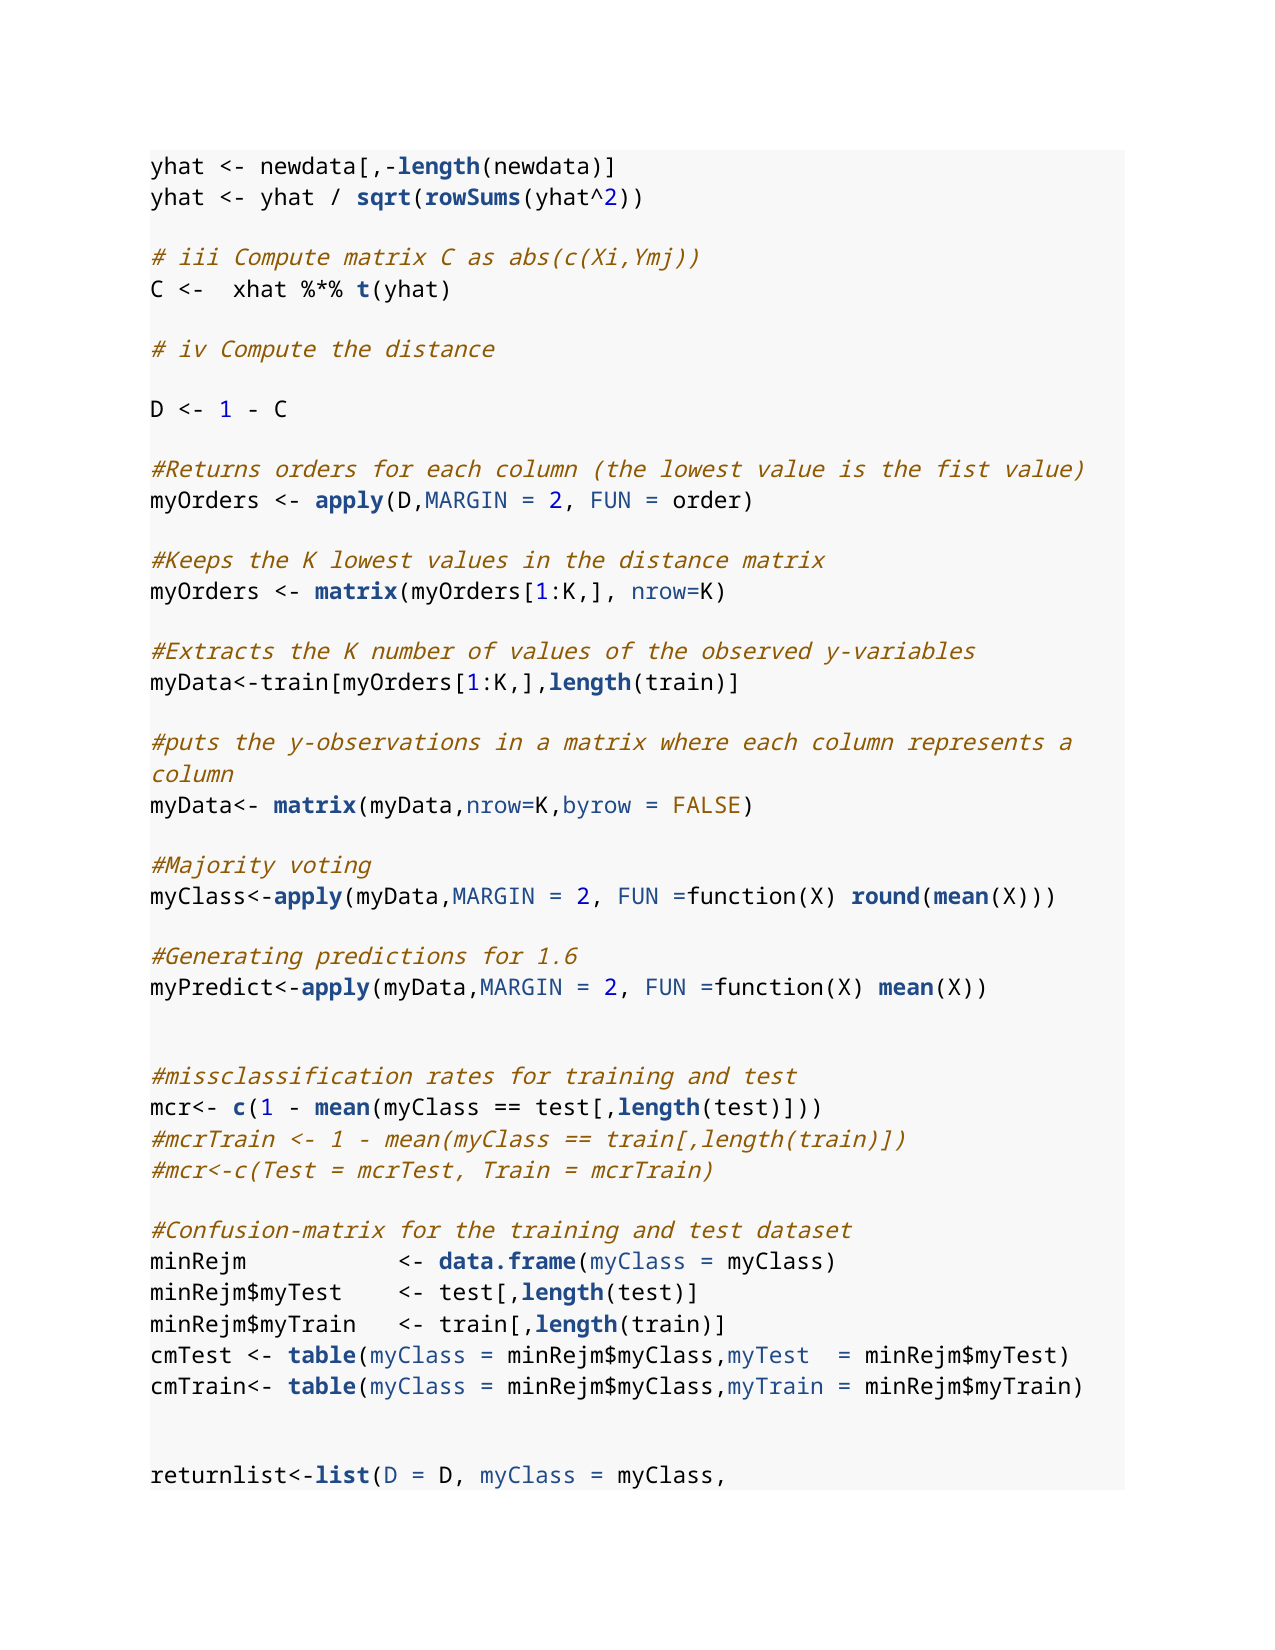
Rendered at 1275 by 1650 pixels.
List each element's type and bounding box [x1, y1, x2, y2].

text [150, 150, 1125, 1490]
